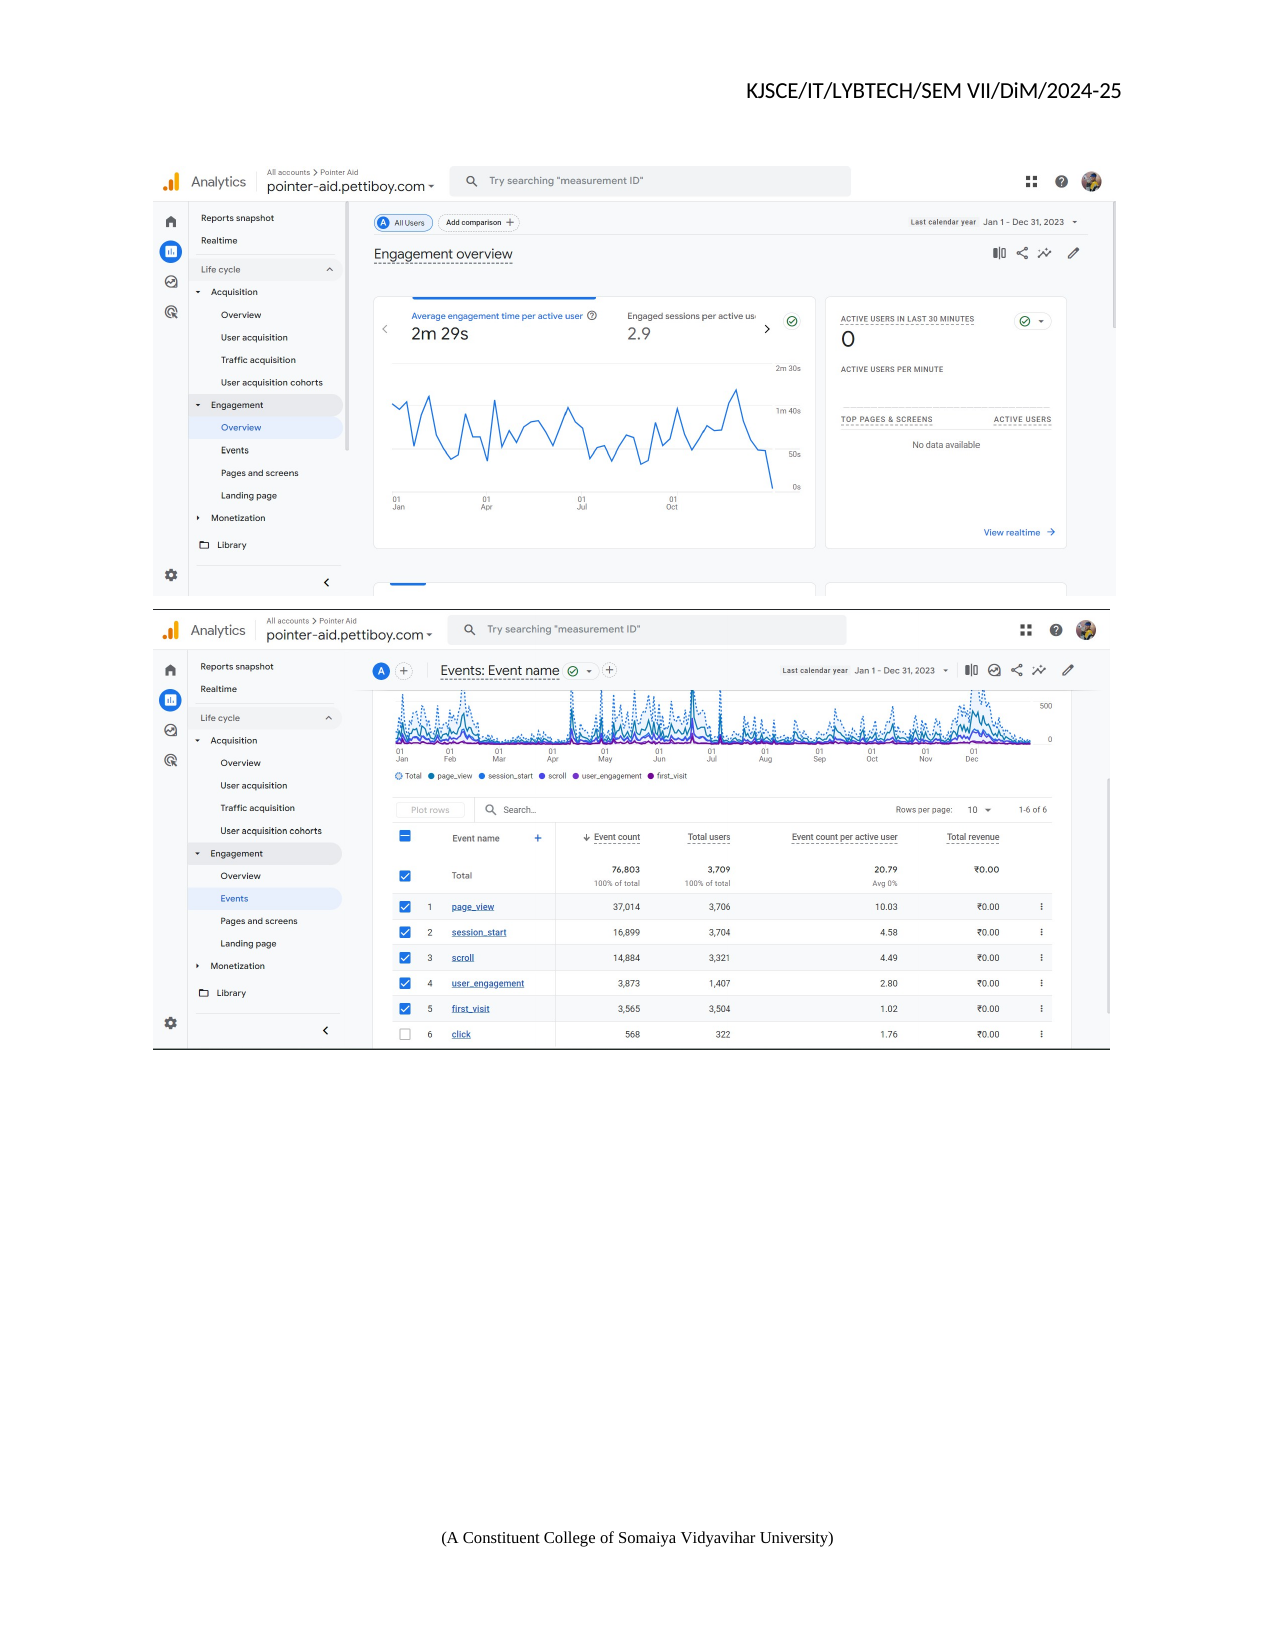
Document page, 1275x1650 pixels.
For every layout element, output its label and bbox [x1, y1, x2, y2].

picture [153, 166, 1116, 596]
picture [153, 609, 1110, 1050]
